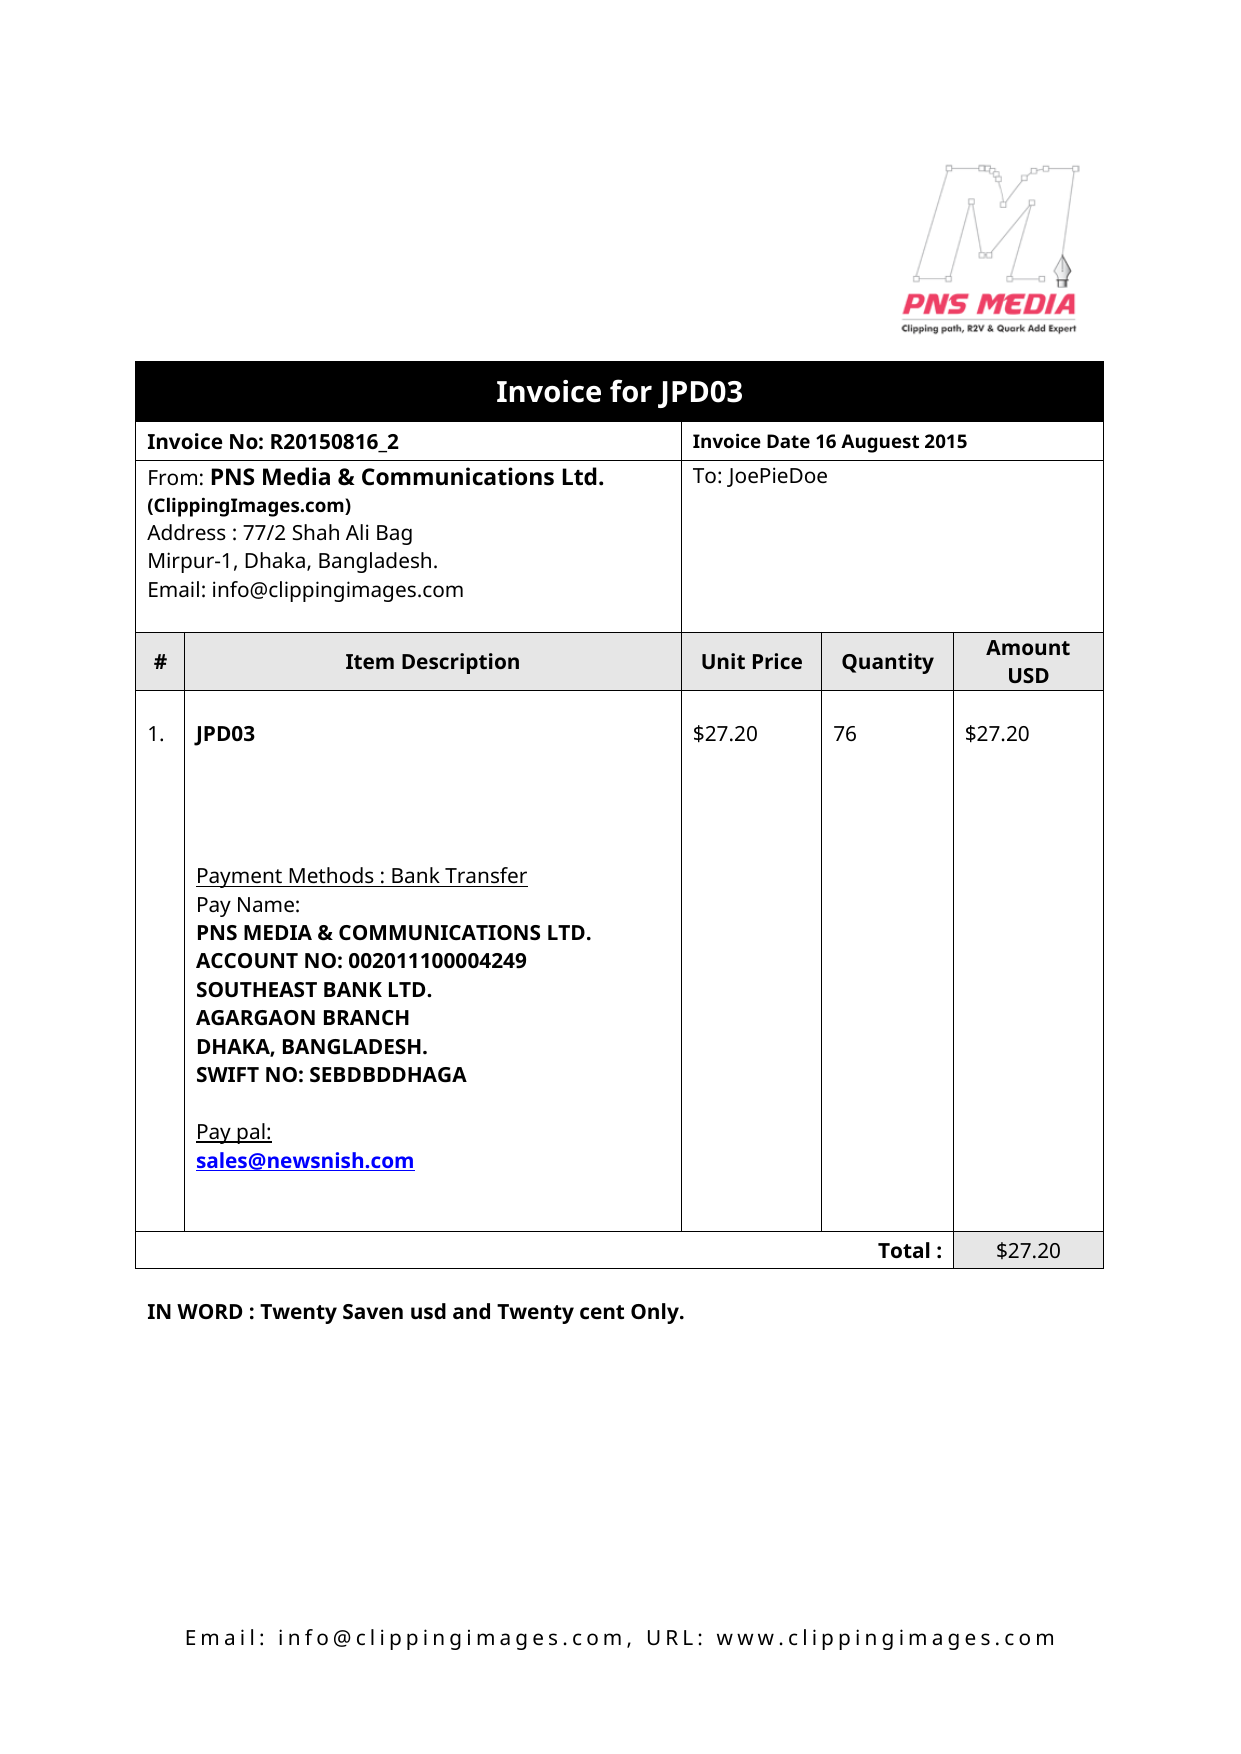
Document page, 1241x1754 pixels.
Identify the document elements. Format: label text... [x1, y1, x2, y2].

table_cell Item Description [185, 633, 681, 690]
table_cell 76 [822, 691, 953, 1231]
table_header Invoice for JPD03 [136, 362, 1103, 421]
table_cell Amount USD [954, 633, 1103, 690]
table_cell $27.20 [954, 691, 1103, 1231]
table_cell Invoice Date 16 Auguest 2015 [682, 422, 1103, 460]
table_cell JPD03 Payment Methods : Bank Transfer Pay Name: PNS MEDIA & COMMUNICATIONS LTD. ACCOUNT NO: 002011100004249 SOUTHEAST BANK LTD. AGARGAON BRANCH DHAKA, BANGLADESH. SWIFT NO: SEBDBDDHAGA Pay pal: sales@newsnish.com [185, 691, 681, 1231]
table_cell To: JoePieDoe necchi Ruscone Tania Gnecchi [682, 461, 1103, 632]
table_cell From: PNS Media & Communications Ltd. (ClippingImages.com) Address : 77/2 Shah Ali Bag Mirpur-1, Dhaka, Bangladesh. Email: info@clippingimages.com [136, 461, 681, 632]
table_cell Quantity [822, 633, 953, 690]
table_cell $27.20 [954, 1232, 1103, 1268]
text IN WORD : Twenty Saven usd and Twenty cent Only. [147, 1297, 1093, 1326]
table_cell Total : [136, 1232, 953, 1268]
picture [897, 156, 1085, 344]
table_cell # [136, 633, 184, 690]
table_cell $27.20 [682, 691, 821, 1231]
table_cell Invoice No: R20150816_2 [136, 422, 681, 460]
table_cell 1. [136, 691, 184, 1231]
table_cell Unit Price [682, 633, 821, 690]
